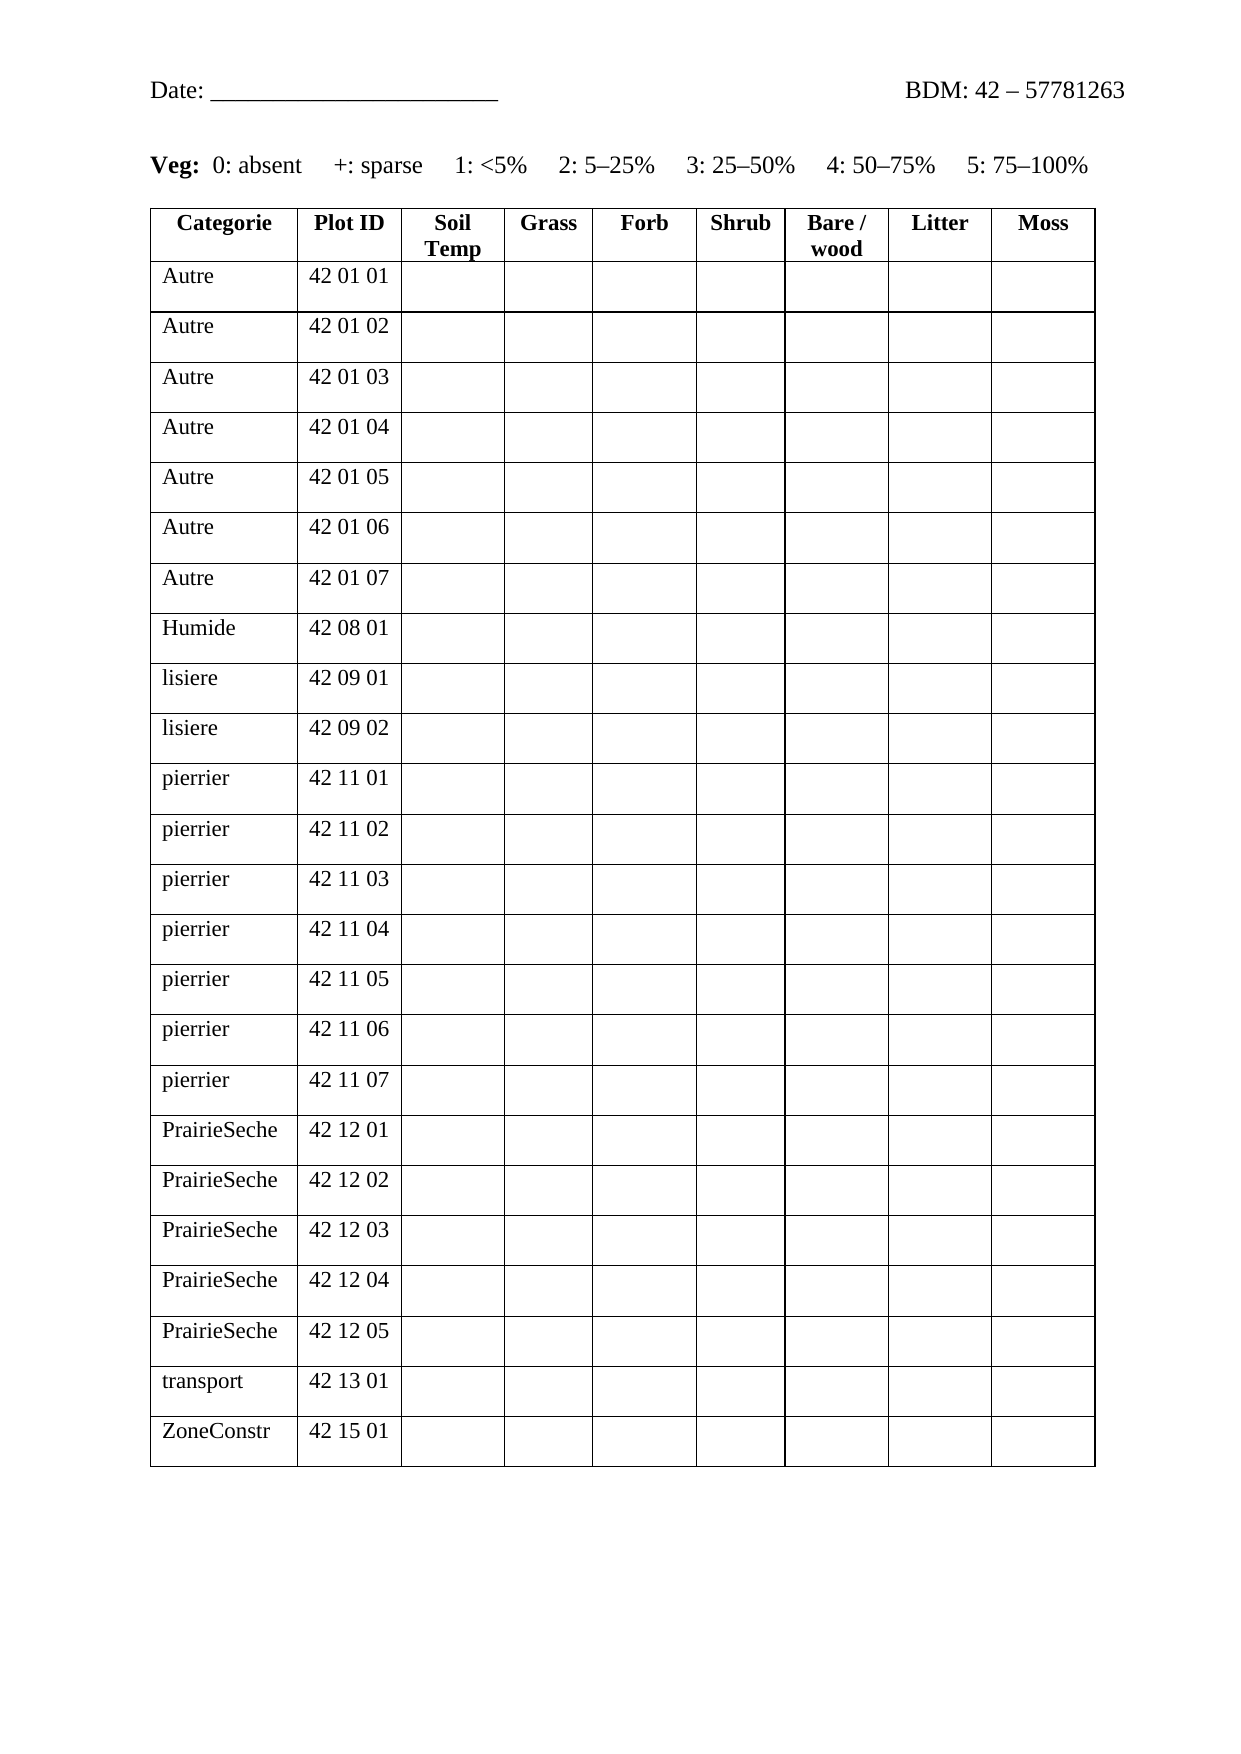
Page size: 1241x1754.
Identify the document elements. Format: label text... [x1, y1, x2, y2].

table_cell [505, 363, 592, 412]
table_cell [402, 1266, 504, 1316]
table_cell [786, 1116, 888, 1165]
table_cell 42 11 06 [298, 1015, 401, 1064]
table_cell [889, 564, 991, 613]
table_cell Autre [151, 564, 297, 613]
table_cell 42 12 05 [298, 1317, 401, 1366]
table_cell [593, 815, 696, 864]
table_cell [889, 614, 991, 663]
table_cell 42 09 02 [298, 714, 401, 763]
table_cell [505, 313, 592, 362]
table_cell [402, 1066, 504, 1115]
table_cell pierrier [151, 915, 297, 964]
table_cell [889, 1367, 991, 1416]
table_cell [402, 1417, 504, 1466]
table_cell [992, 815, 1094, 864]
table_cell [992, 1066, 1094, 1115]
table_cell [697, 313, 784, 362]
table_cell ZoneConstr [151, 1417, 297, 1466]
table_cell [992, 865, 1094, 914]
table_cell [786, 564, 888, 613]
table_cell pierrier [151, 965, 297, 1014]
table_cell [697, 413, 784, 462]
table_cell 42 12 01 [298, 1116, 401, 1165]
table_cell 42 01 07 [298, 564, 401, 613]
table_cell [889, 1066, 991, 1115]
table_cell Autre [151, 262, 297, 311]
text Veg: 0: absent +: sparse 1: <5% 2: 5–25% 3: 25–50% 4: 50–75% 5: 75–100% [150, 150, 1090, 179]
table_cell [889, 363, 991, 412]
table_cell [402, 965, 504, 1014]
table_cell [992, 764, 1094, 813]
table_cell [786, 1015, 888, 1064]
table_cell [786, 1216, 888, 1265]
table_cell PrairieSeche [151, 1317, 297, 1366]
table_cell [992, 313, 1094, 362]
table_cell 42 11 03 [298, 865, 401, 914]
table_cell [697, 1015, 784, 1064]
table_cell [505, 564, 592, 613]
table_header Bare / wood [786, 209, 888, 261]
table_cell [889, 1216, 991, 1265]
table_cell [992, 363, 1094, 412]
table_header Litter [889, 209, 991, 261]
table_cell [786, 815, 888, 864]
table_cell [992, 413, 1094, 462]
table_cell [593, 463, 696, 512]
table_cell [505, 614, 592, 663]
table_cell [889, 313, 991, 362]
table_cell [889, 1015, 991, 1064]
table_cell [889, 413, 991, 462]
table_cell [593, 564, 696, 613]
table_cell [889, 1166, 991, 1215]
table_cell Humide [151, 614, 297, 663]
table_cell 42 12 03 [298, 1216, 401, 1265]
table_cell [505, 815, 592, 864]
table_cell [697, 614, 784, 663]
table_cell [786, 764, 888, 813]
table_cell [889, 865, 991, 914]
table_cell [505, 513, 592, 562]
table_cell [697, 1116, 784, 1165]
table_cell [697, 764, 784, 813]
table_cell [402, 1116, 504, 1165]
table_cell [402, 664, 504, 713]
table_cell [593, 313, 696, 362]
table_cell [992, 1417, 1094, 1466]
table_cell [992, 1015, 1094, 1064]
table_cell 42 13 01 [298, 1367, 401, 1416]
table_cell [992, 915, 1094, 964]
table_cell pierrier [151, 764, 297, 813]
table_cell [992, 1317, 1094, 1366]
table_header Moss [992, 209, 1094, 261]
table_cell [992, 1166, 1094, 1215]
table_cell [786, 413, 888, 462]
table_cell PrairieSeche [151, 1116, 297, 1165]
table_cell [992, 1367, 1094, 1416]
table_cell Autre [151, 313, 297, 362]
table_cell [697, 1417, 784, 1466]
table_cell [593, 865, 696, 914]
table_cell [889, 513, 991, 562]
table_cell [593, 1417, 696, 1466]
table_header Forb [593, 209, 696, 261]
table_cell [593, 262, 696, 311]
table_cell [505, 714, 592, 763]
table_cell 42 09 01 [298, 664, 401, 713]
table_cell [889, 1266, 991, 1316]
table_cell [786, 313, 888, 362]
table_cell [505, 965, 592, 1014]
table_cell [593, 614, 696, 663]
table_cell 42 01 05 [298, 463, 401, 512]
table_cell [505, 1266, 592, 1316]
table_cell [402, 564, 504, 613]
table_cell [786, 664, 888, 713]
table_cell [505, 1216, 592, 1265]
table_cell [402, 764, 504, 813]
table_cell lisiere [151, 714, 297, 763]
table_cell [786, 1166, 888, 1215]
table_cell [697, 262, 784, 311]
table_cell 42 01 01 [298, 262, 401, 311]
table_cell [786, 714, 888, 763]
table_cell [697, 463, 784, 512]
table_cell [889, 815, 991, 864]
table_cell [593, 1116, 696, 1165]
table_cell [593, 664, 696, 713]
table_cell 42 11 07 [298, 1066, 401, 1115]
table_cell [402, 865, 504, 914]
table_cell [697, 513, 784, 562]
table_cell [786, 915, 888, 964]
table_cell [697, 1216, 784, 1265]
table_cell [786, 614, 888, 663]
table_cell [505, 1015, 592, 1064]
table_header Plot ID [298, 209, 401, 261]
table_cell [505, 413, 592, 462]
table_cell [992, 564, 1094, 613]
table_cell Autre [151, 513, 297, 562]
table_cell [889, 463, 991, 512]
table_cell 42 11 04 [298, 915, 401, 964]
table_cell 42 12 04 [298, 1266, 401, 1316]
table_cell [402, 363, 504, 412]
table_cell [697, 1066, 784, 1115]
table_cell [402, 915, 504, 964]
table_cell [697, 1317, 784, 1366]
table_cell [889, 262, 991, 311]
table_header Categorie [151, 209, 297, 261]
table_cell lisiere [151, 664, 297, 713]
table_cell [786, 965, 888, 1014]
table_cell [505, 1116, 592, 1165]
table_cell [593, 1266, 696, 1316]
table_cell [992, 262, 1094, 311]
table_cell Autre [151, 463, 297, 512]
table_cell [786, 1367, 888, 1416]
table_cell [697, 865, 784, 914]
table_cell [593, 915, 696, 964]
table_cell 42 12 02 [298, 1166, 401, 1215]
table_cell Autre [151, 413, 297, 462]
table_cell PrairieSeche [151, 1266, 297, 1316]
table_cell [992, 1216, 1094, 1265]
table_cell [786, 262, 888, 311]
table_cell 42 11 02 [298, 815, 401, 864]
table_cell [505, 262, 592, 311]
table_cell [697, 564, 784, 613]
table_cell [593, 1216, 696, 1265]
table_cell [402, 262, 504, 311]
table_cell [402, 714, 504, 763]
table_cell pierrier [151, 865, 297, 914]
table_cell [697, 1266, 784, 1316]
table_header Soil Temp [402, 209, 504, 261]
table_cell pierrier [151, 1015, 297, 1064]
table_cell [402, 1015, 504, 1064]
table_cell [992, 1116, 1094, 1165]
table_cell pierrier [151, 815, 297, 864]
table_header Grass [505, 209, 592, 261]
table_cell [697, 714, 784, 763]
table_cell [786, 363, 888, 412]
table_cell [992, 664, 1094, 713]
table_cell [889, 1417, 991, 1466]
table_cell [697, 1367, 784, 1416]
table_cell [697, 363, 784, 412]
table_cell [992, 1266, 1094, 1316]
table_cell [992, 965, 1094, 1014]
table_cell 42 01 02 [298, 313, 401, 362]
table_cell [593, 1066, 696, 1115]
table_cell [505, 463, 592, 512]
table_cell [593, 714, 696, 763]
table_cell [505, 764, 592, 813]
table_cell [697, 915, 784, 964]
table_cell [889, 965, 991, 1014]
table_cell [505, 1317, 592, 1366]
table_cell [889, 1317, 991, 1366]
table_cell [505, 915, 592, 964]
table_cell [786, 1317, 888, 1366]
table_cell [402, 815, 504, 864]
table_cell [505, 1417, 592, 1466]
table_cell 42 15 01 [298, 1417, 401, 1466]
table_cell [786, 1417, 888, 1466]
table_cell [402, 1216, 504, 1265]
table_cell 42 01 04 [298, 413, 401, 462]
table_cell [402, 313, 504, 362]
table_cell [505, 865, 592, 914]
table_cell [889, 714, 991, 763]
table_cell [697, 664, 784, 713]
table_cell [505, 664, 592, 713]
table_cell [593, 1367, 696, 1416]
table_cell [992, 614, 1094, 663]
table_cell [593, 413, 696, 462]
table_cell Autre [151, 363, 297, 412]
table_cell [786, 513, 888, 562]
table_cell [505, 1166, 592, 1215]
table_cell [697, 965, 784, 1014]
table_cell [786, 1066, 888, 1115]
table_cell [402, 1166, 504, 1215]
table_cell [402, 463, 504, 512]
table_cell [992, 513, 1094, 562]
table_cell [402, 413, 504, 462]
table_cell 42 01 06 [298, 513, 401, 562]
table_cell [697, 815, 784, 864]
table_cell 42 01 03 [298, 363, 401, 412]
table_cell [402, 1367, 504, 1416]
table_cell pierrier [151, 1066, 297, 1115]
table_cell [402, 513, 504, 562]
table_header Shrub [697, 209, 784, 261]
table_cell [593, 513, 696, 562]
table_cell [593, 965, 696, 1014]
table_cell transport [151, 1367, 297, 1416]
table_cell [786, 865, 888, 914]
table_cell [505, 1066, 592, 1115]
table_cell [505, 1367, 592, 1416]
table_cell [889, 664, 991, 713]
table_cell PrairieSeche [151, 1166, 297, 1215]
table_cell [593, 1015, 696, 1064]
table_cell [889, 915, 991, 964]
table_cell 42 11 05 [298, 965, 401, 1014]
table_cell [889, 764, 991, 813]
table_cell [593, 764, 696, 813]
table_cell [402, 1317, 504, 1366]
table_cell [402, 614, 504, 663]
table_cell [593, 363, 696, 412]
table_cell [889, 1116, 991, 1165]
table_cell 42 08 01 [298, 614, 401, 663]
table_cell [697, 1166, 784, 1215]
table_cell [786, 463, 888, 512]
table_cell PrairieSeche [151, 1216, 297, 1265]
table_cell 42 11 01 [298, 764, 401, 813]
table_cell [992, 463, 1094, 512]
table_cell [593, 1317, 696, 1366]
table_cell [786, 1266, 888, 1316]
table_cell [593, 1166, 696, 1215]
table_cell [992, 714, 1094, 763]
